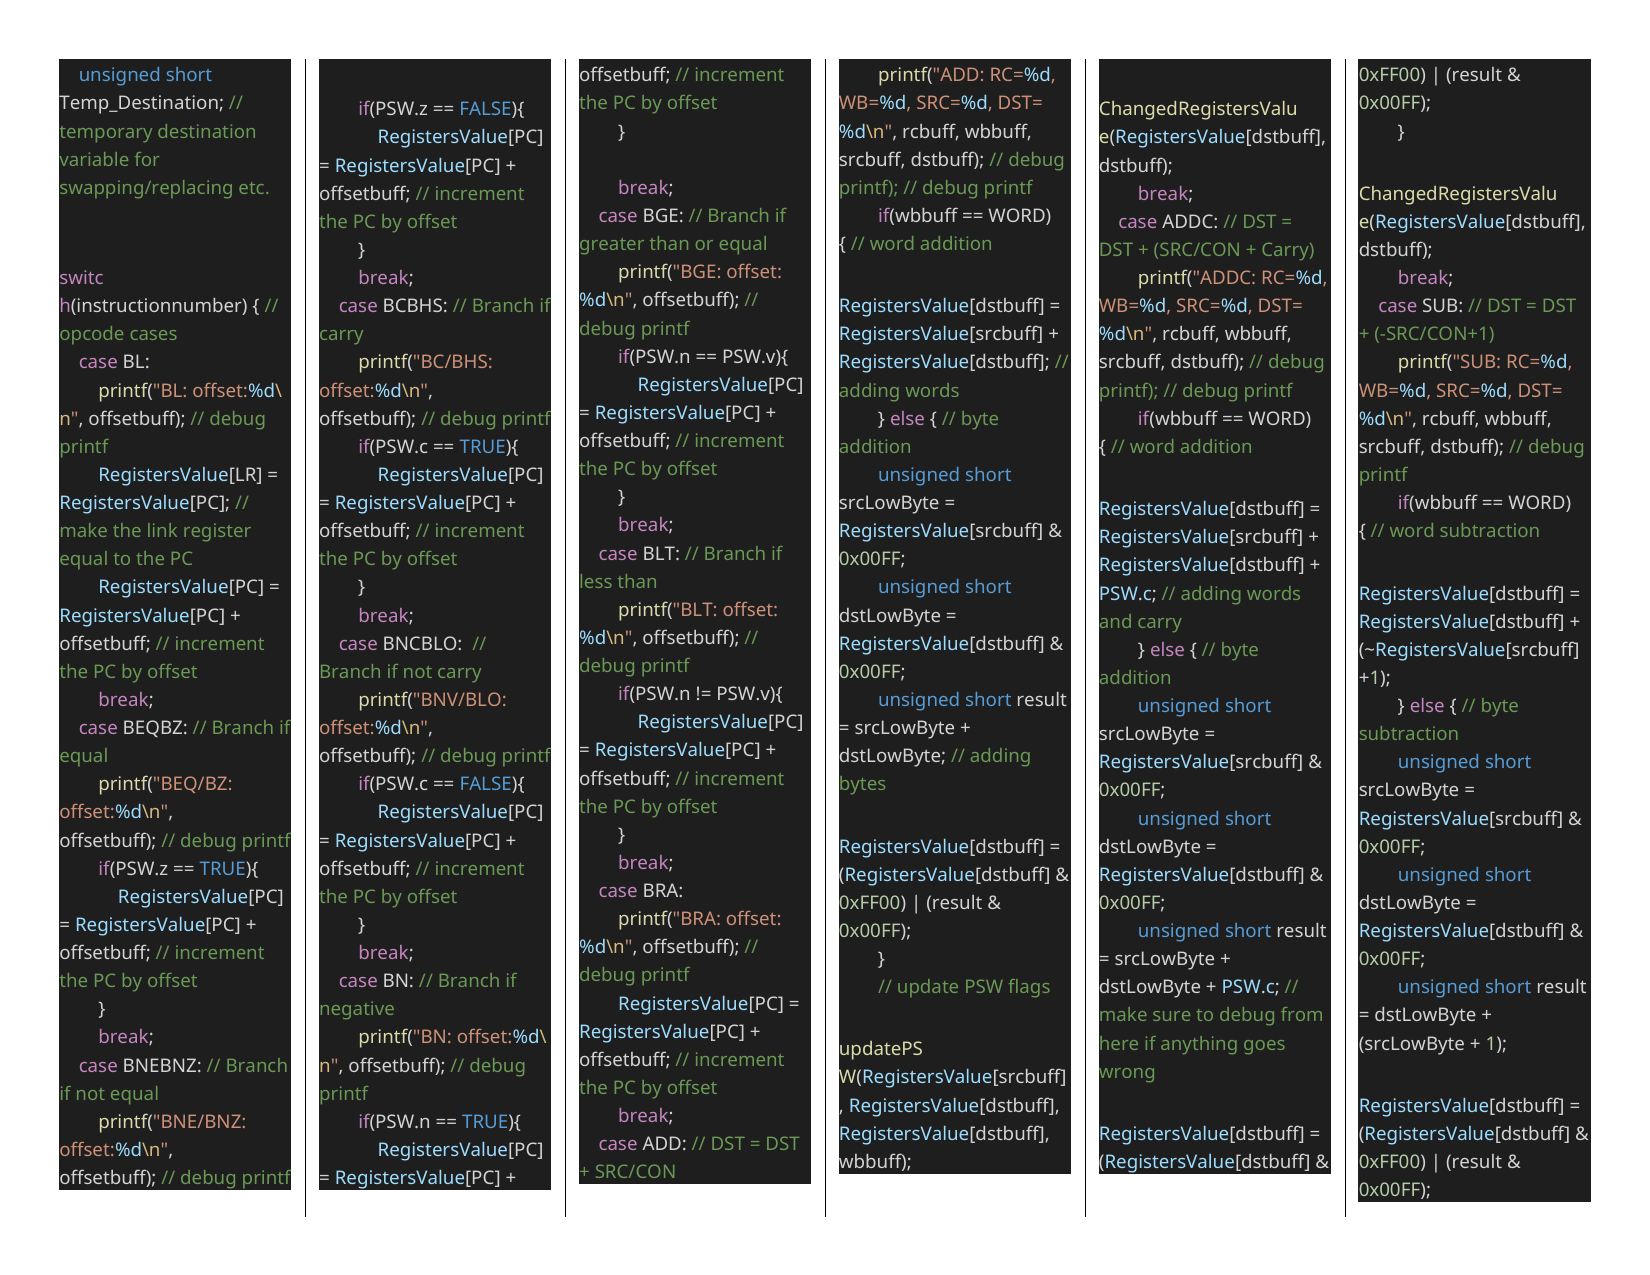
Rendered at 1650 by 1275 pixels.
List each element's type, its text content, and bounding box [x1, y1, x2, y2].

text printf("BGE: offset:%d\n", offsetbuff); // debug printf [579, 256, 811, 340]
text } else { // byte addition [839, 402, 1071, 459]
text case BL: [59, 346, 291, 374]
text if(PSW.n == TRUE){ [319, 1106, 551, 1134]
text } [839, 943, 1071, 971]
text } [579, 818, 811, 847]
text if(PSW.n == PSW.v){ [579, 340, 811, 368]
text RegistersValue[PC] = RegistersValue[PC] + offsetbuff; // increment the PC by offset [319, 796, 551, 909]
text break; [59, 684, 291, 712]
text break; [319, 599, 551, 627]
text updatePSW(RegistersValue[srcbuff], RegistersValue[dstbuff], RegistersValue[dstbuff], wbbuff); [839, 999, 1071, 1174]
text RegistersValue[PC] = RegistersValue[PC] + offsetbuff; // increment the PC by offset [319, 459, 551, 571]
text unsigned short result = srcLowByte + dstLowByte + PSW.c; // make sure to debug from here if anything goes wrong [1099, 915, 1331, 1083]
text unsigned short dstLowByte = RegistersValue[dstbuff] & 0x00FF; [1358, 858, 1591, 971]
text break; [319, 262, 551, 290]
text unsigned short result = dstLowByte + (srcLowByte + 1); [1358, 971, 1591, 1055]
text case BNEBNZ: // Branch if not equal [59, 1049, 291, 1106]
text case ADD: // DST = DST + SRC/CON [579, 1128, 811, 1184]
text RegistersValue[dstbuff] = (RegistersValue[dstbuff] & 0xFF00) | (result & 0x00FF); [1358, 1055, 1591, 1202]
text } [319, 571, 551, 599]
text break; [579, 509, 811, 537]
text unsigned short result = srcLowByte + dstLowByte; // adding bytes [839, 684, 1071, 796]
text } else { // byte addition [1099, 633, 1331, 690]
text RegistersValue[LR] = RegistersValue[PC]; // make the link register equal to the PC [59, 459, 291, 571]
text unsigned short dstLowByte = RegistersValue[dstbuff] & 0x00FF; [1099, 802, 1331, 915]
text ChangedRegistersValue(RegistersValue[dstbuff], dstbuff); [1358, 143, 1591, 262]
text unsigned short Temp_Destination; // temporary destination variable for swapping/replacing etc. [59, 59, 291, 200]
text break; [59, 1021, 291, 1049]
text printf("BL: offset:%d\n", offsetbuff); // debug printf [59, 374, 291, 459]
text case BRA: [579, 875, 811, 903]
text unsigned short dstLowByte = RegistersValue[dstbuff] & 0x00FF; [839, 571, 1071, 684]
text if(PSW.n != PSW.v){ [579, 678, 811, 706]
text RegistersValue[PC] = RegistersValue[PC] + offsetbuff; // increment the PC by offset [319, 1134, 551, 1190]
text case BN: // Branch if negative [319, 965, 551, 1021]
text RegistersValue[PC] = RegistersValue[PC] + offsetbuff; // increment the PC by offset [579, 987, 811, 1100]
text RegistersValue[dstbuff] = (RegistersValue[dstbuff] & 0xFF00) | (result & 0x00FF); [1099, 1083, 1331, 1174]
text break; [319, 937, 551, 965]
text printf("SUB: RC=%d, WB=%d, SRC=%d, DST=%d\n", rcbuff, wbbuff, srcbuff, dstbuff); // debug printf [1358, 346, 1591, 487]
text RegistersValue[dstbuff] = (RegistersValue[dstbuff] & 0xFF00) | (result & 0x00FF); [1358, 59, 1591, 115]
text RegistersValue[PC] = RegistersValue[PC] + offsetbuff; // increment the PC by offset [319, 121, 551, 234]
text unsigned short srcLowByte = RegistersValue[srcbuff] & 0x00FF; [1358, 746, 1591, 858]
text printf("BLT: offset:%d\n", offsetbuff); // debug printf [579, 593, 811, 678]
text RegistersValue[dstbuff] = RegistersValue[srcbuff] + RegistersValue[dstbuff]; // adding words [839, 256, 1071, 402]
text printf("BC/BHS: offset:%d\n", offsetbuff); // debug printf [319, 346, 551, 431]
text if(PSW.c == FALSE){ [319, 768, 551, 796]
text break; [579, 1100, 811, 1128]
text break; [579, 847, 811, 875]
text RegistersValue[PC] = RegistersValue[PC] + offsetbuff; // increment the PC by offset [579, 368, 811, 481]
text unsigned short srcLowByte = RegistersValue[srcbuff] & 0x00FF; [1099, 690, 1331, 802]
text } [579, 481, 811, 509]
text break; [579, 172, 811, 200]
text case BCBHS: // Branch if carry [319, 290, 551, 346]
text } [1358, 115, 1591, 143]
text } [319, 234, 551, 262]
text case BEQBZ: // Branch if equal [59, 712, 291, 768]
text RegistersValue[PC] = RegistersValue[PC] + offsetbuff; // increment the PC by offset [579, 59, 811, 115]
text printf("BNE/BNZ: offset:%d\n", offsetbuff); // debug printf [59, 1106, 291, 1190]
text ChangedRegistersValue(RegistersValue[dstbuff], dstbuff); [1099, 59, 1331, 177]
text printf("BNV/BLO: offset:%d\n", offsetbuff); // debug printf [319, 684, 551, 768]
text RegistersValue[dstbuff] = RegistersValue[srcbuff] + RegistersValue[dstbuff] + PSW.c; // adding words and carry [1099, 459, 1331, 633]
text RegistersValue[dstbuff] = RegistersValue[dstbuff] + (~RegistersValue[srcbuff]+1); [1358, 543, 1591, 690]
text printf("BRA: offset:%d\n", offsetbuff); // debug printf [579, 903, 811, 987]
text unsigned short srcLowByte = RegistersValue[srcbuff] & 0x00FF; [839, 459, 1071, 571]
text printf("ADD: RC=%d, WB=%d, SRC=%d, DST=%d\n", rcbuff, wbbuff, srcbuff, dstbuff); // debug printf); // debug printf [839, 59, 1071, 200]
text case BLT: // Branch if less than [579, 537, 811, 593]
text case ADDC: // DST = DST + (SRC/CON + Carry) [1099, 206, 1331, 262]
text } [319, 909, 551, 937]
text if(wbbuff == WORD){ // word addition [1099, 402, 1331, 459]
text RegistersValue[PC] = RegistersValue[PC] + offsetbuff; // increment the PC by offset [59, 881, 291, 993]
text if(wbbuff == WORD){ // word addition [839, 200, 1071, 256]
text if(PSW.z == TRUE){ [59, 852, 291, 881]
text // update PSW flags [839, 971, 1071, 999]
text case BNCBLO: // Branch if not carry [319, 627, 551, 684]
text printf("BN: offset:%d\n", offsetbuff); // debug printf [319, 1021, 551, 1106]
text if(wbbuff == WORD){ // word subtraction [1358, 487, 1591, 543]
text printf("ADDC: RC=%d, WB=%d, SRC=%d, DST=%d\n", rcbuff, wbbuff, srcbuff, dstbuff); // debug printf); // debug printf [1099, 262, 1331, 402]
text break; [1099, 177, 1331, 206]
text break; [1358, 262, 1591, 290]
text case BGE: // Branch if greater than or equal [579, 200, 811, 256]
text } [59, 993, 291, 1021]
text RegistersValue[PC] = RegistersValue[PC] + offsetbuff; // increment the PC by offset [579, 706, 811, 818]
text RegistersValue[dstbuff] = (RegistersValue[dstbuff] & 0xFF00) | (result & 0x00FF); [839, 796, 1071, 943]
text switch(instructionnumber) { // opcode cases [59, 228, 291, 346]
text case SUB: // DST = DST + (-SRC/CON+1) [1358, 290, 1591, 346]
text printf("BEQ/BZ: offset:%d\n", offsetbuff); // debug printf [59, 768, 291, 852]
text if(PSW.c == TRUE){ [319, 431, 551, 459]
text } [579, 115, 811, 143]
text } else { // byte subtraction [1358, 690, 1591, 746]
text RegistersValue[PC] = RegistersValue[PC] + offsetbuff; // increment the PC by offset [59, 571, 291, 684]
text if(PSW.z == FALSE){ [319, 93, 551, 121]
